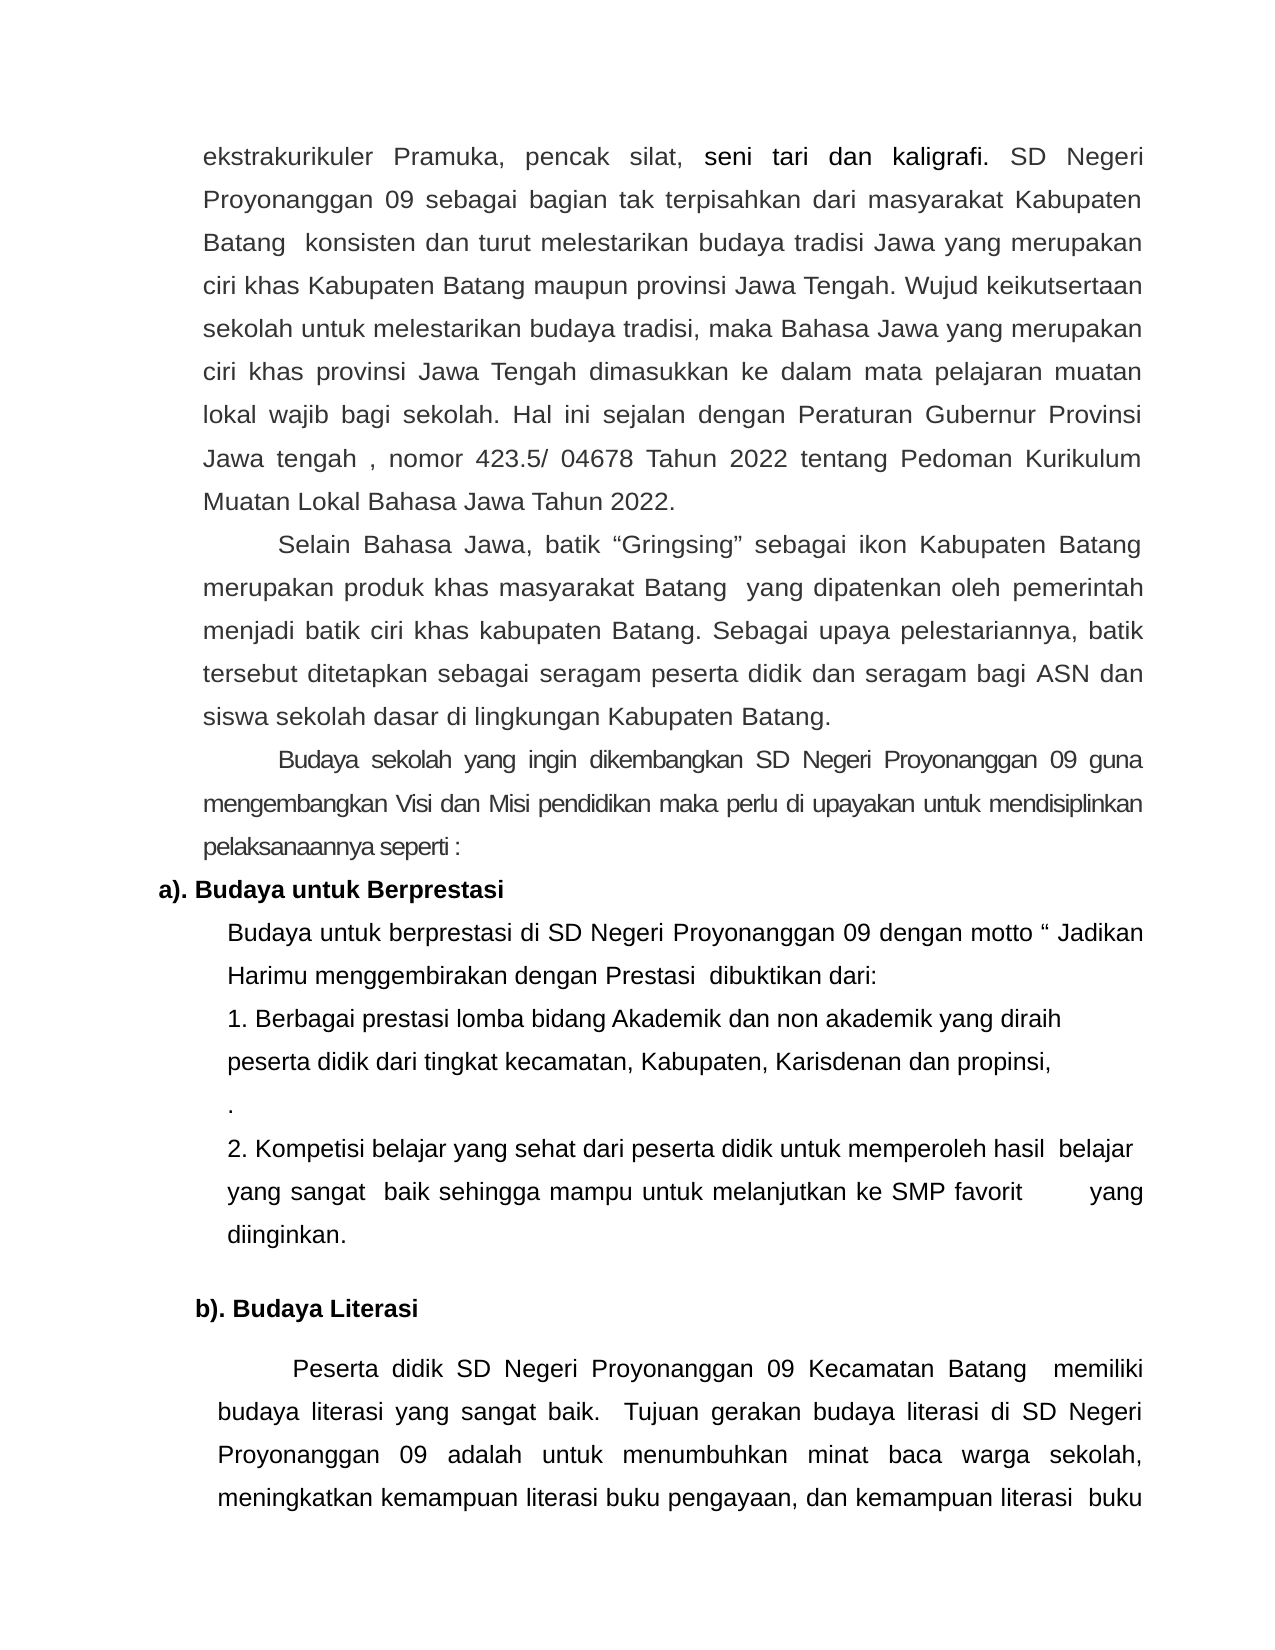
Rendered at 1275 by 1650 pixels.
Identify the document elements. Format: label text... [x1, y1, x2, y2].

list Berbagai prestasi lomba bidang Akademik dan non akademik yang diraih peserta didik dari tingkat kecamatan, Kabupaten, Karisdenan dan propinsi, . [227, 1004, 1144, 1119]
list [203, 142, 1144, 515]
list a). Budaya untuk Berprestasi [158, 875, 1144, 903]
list Kompetisi belajar yang sehat dari peserta didik untuk memperoleh hasil belajar yang sangat baik sehingga mampu untuk melanjutkan ke SMP favorit yang diinginkan. [227, 1133, 1144, 1248]
list Budaya untuk berprestasi di SD Negeri Proyonanggan 09 dengan motto “ Jadikan Harimu menggembirakan dengan Prestasi dibuktikan dari: [227, 918, 1144, 990]
list Selain Bahasa Jawa, batik “Gringsing” sebagai ikon Kabupaten Batang merupakan produk khas masyarakat Batang yang dipatenkan oleh pemerintah menjadi batik ciri khas kabupaten Batang. Sebagai upaya pelestariannya, batik tersebut ditetapkan sebagai seragam peserta didik dan seragam bagi ASN dan siswa sekolah dasar di lingkungan Kabupaten Batang. [203, 530, 1144, 731]
list Budaya sekolah yang ingin dikembangkan SD Negeri Proyonanggan 09 guna mengembangkan Visi dan Misi pendidikan maka perlu di upayakan untuk mendisiplinkan pelaksanaannya seperti : [203, 745, 1144, 860]
list b). Budaya Literasi [188, 1294, 1144, 1323]
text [217, 1354, 1144, 1512]
